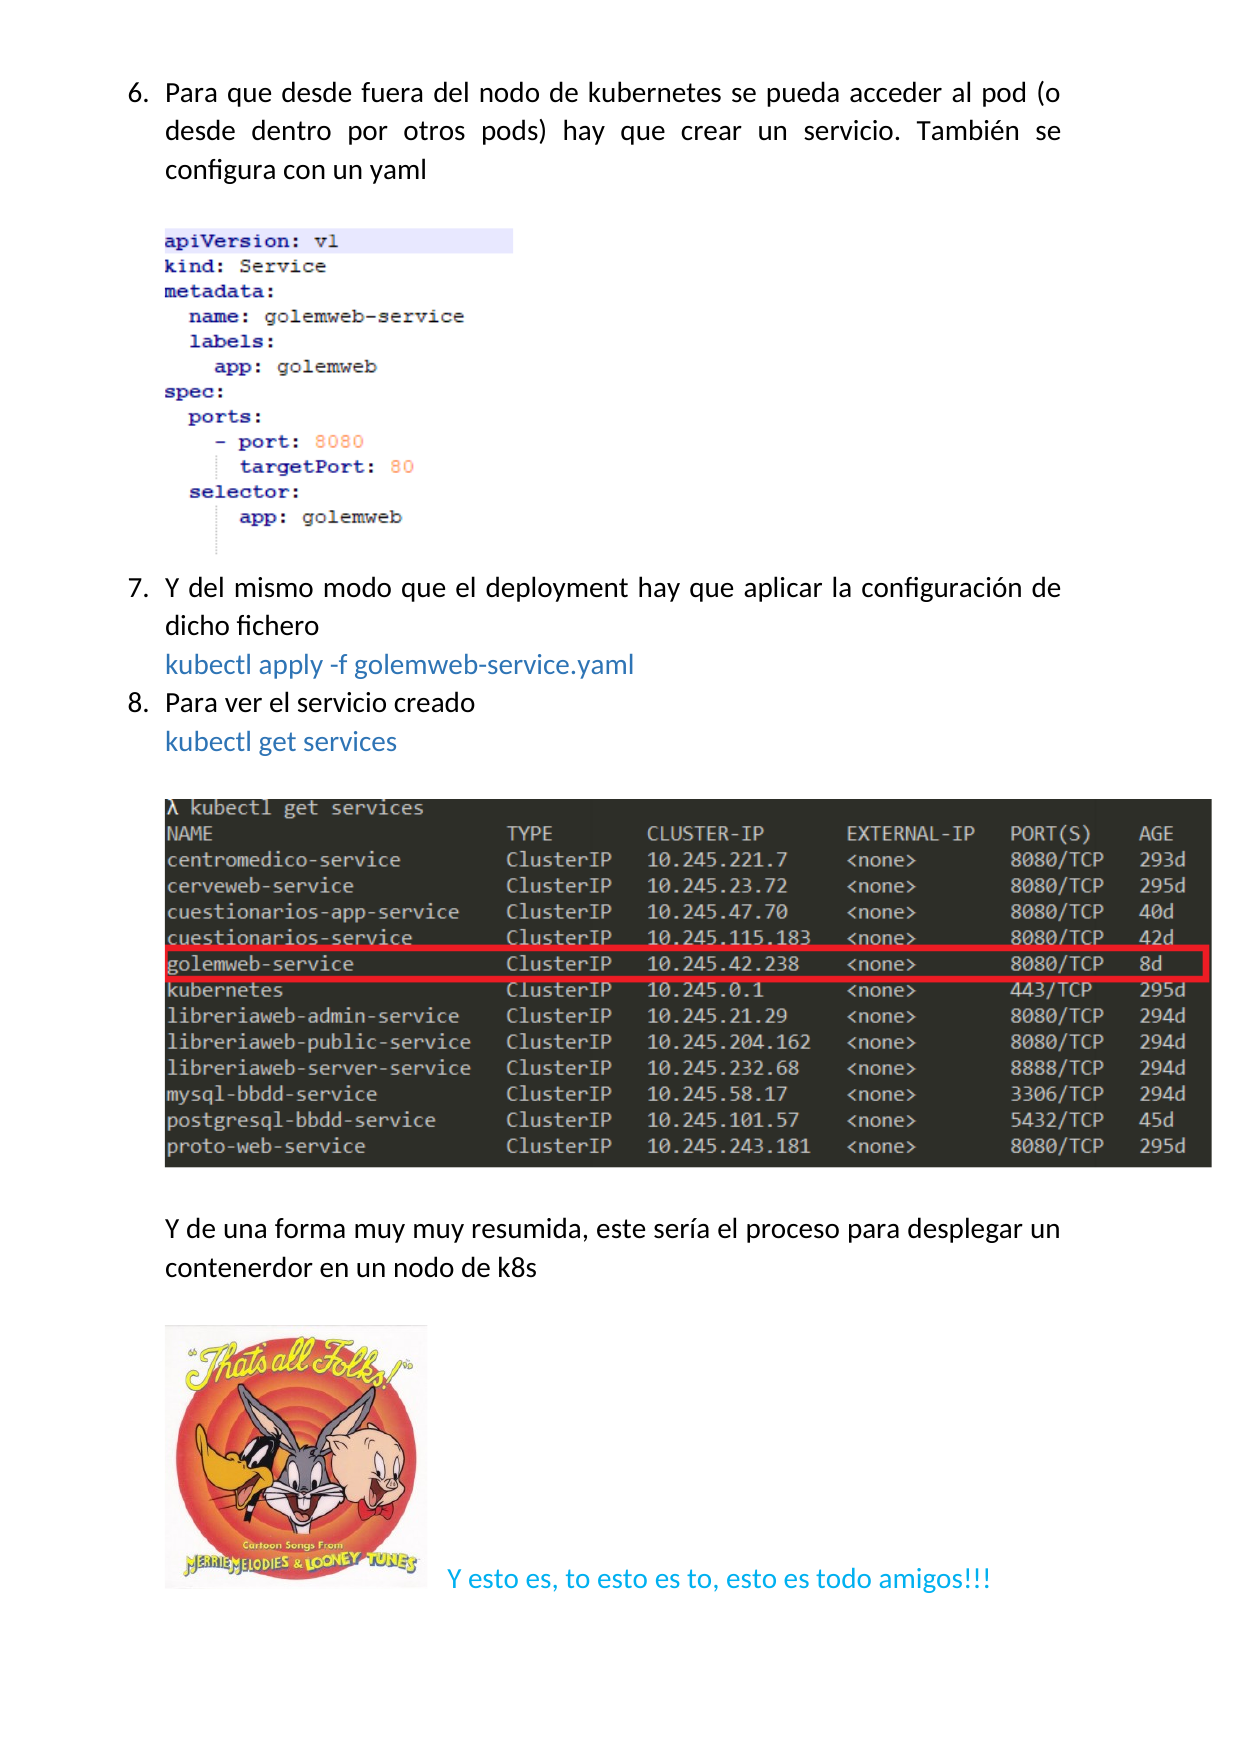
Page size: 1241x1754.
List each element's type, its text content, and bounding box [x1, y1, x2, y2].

picture [164, 1325, 428, 1589]
list kubectl get services [165, 723, 1063, 758]
list Y de una forma muy muy resumida, este sería el proceso para desplegar un contenerdor en un nodo de k8s [165, 1210, 1063, 1284]
picture [164, 227, 514, 567]
list kubectl apply -f golemweb-service.yaml [165, 646, 1063, 681]
picture [164, 799, 1212, 1170]
list Para ver el servicio creado [127, 684, 1063, 720]
list Para que desde fuera del nodo de kubernetes se pueda acceder al pod (o desde dentro por otros pods) hay que crear un servicio. También se configura con un yaml [127, 74, 1063, 186]
list Y del mismo modo que el deployment hay que aplicar la configuración de dicho fichero [127, 569, 1063, 643]
